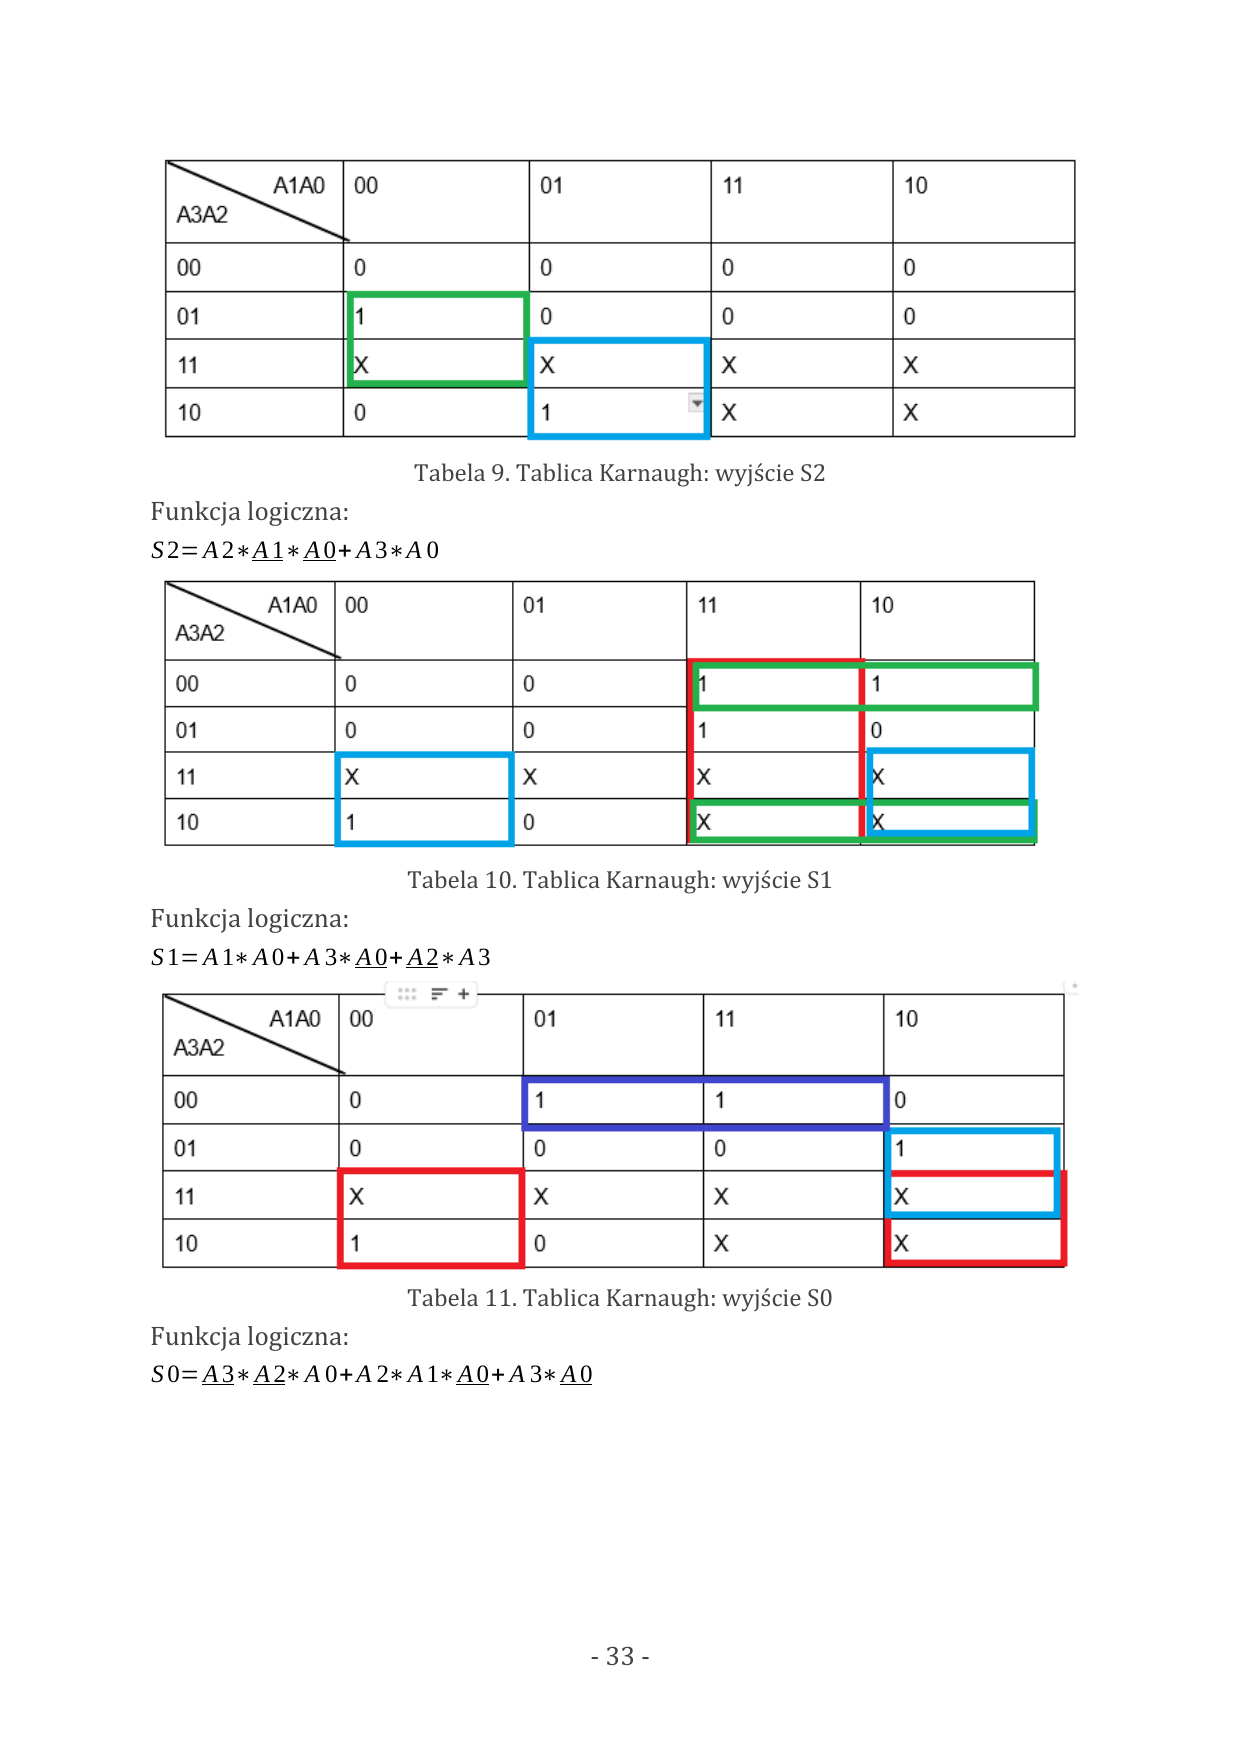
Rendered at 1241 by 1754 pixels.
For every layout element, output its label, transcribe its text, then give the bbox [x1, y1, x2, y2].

text Funkcja logiczna: [150, 902, 1090, 933]
picture [150, 573, 1091, 858]
text Funkcja logiczna: [150, 1319, 1090, 1351]
text Tabela 11. Tablica Karnaugh: wyjście S0 [150, 1283, 1090, 1312]
text Tabela 9. Tablica Karnaugh: wyjście S2 [150, 458, 1090, 487]
text Funkcja logiczna: [150, 494, 1090, 526]
picture [150, 981, 1091, 1275]
picture [150, 150, 1091, 450]
text Tabela 10. Tablica Karnaugh: wyjście S1 [150, 865, 1090, 894]
